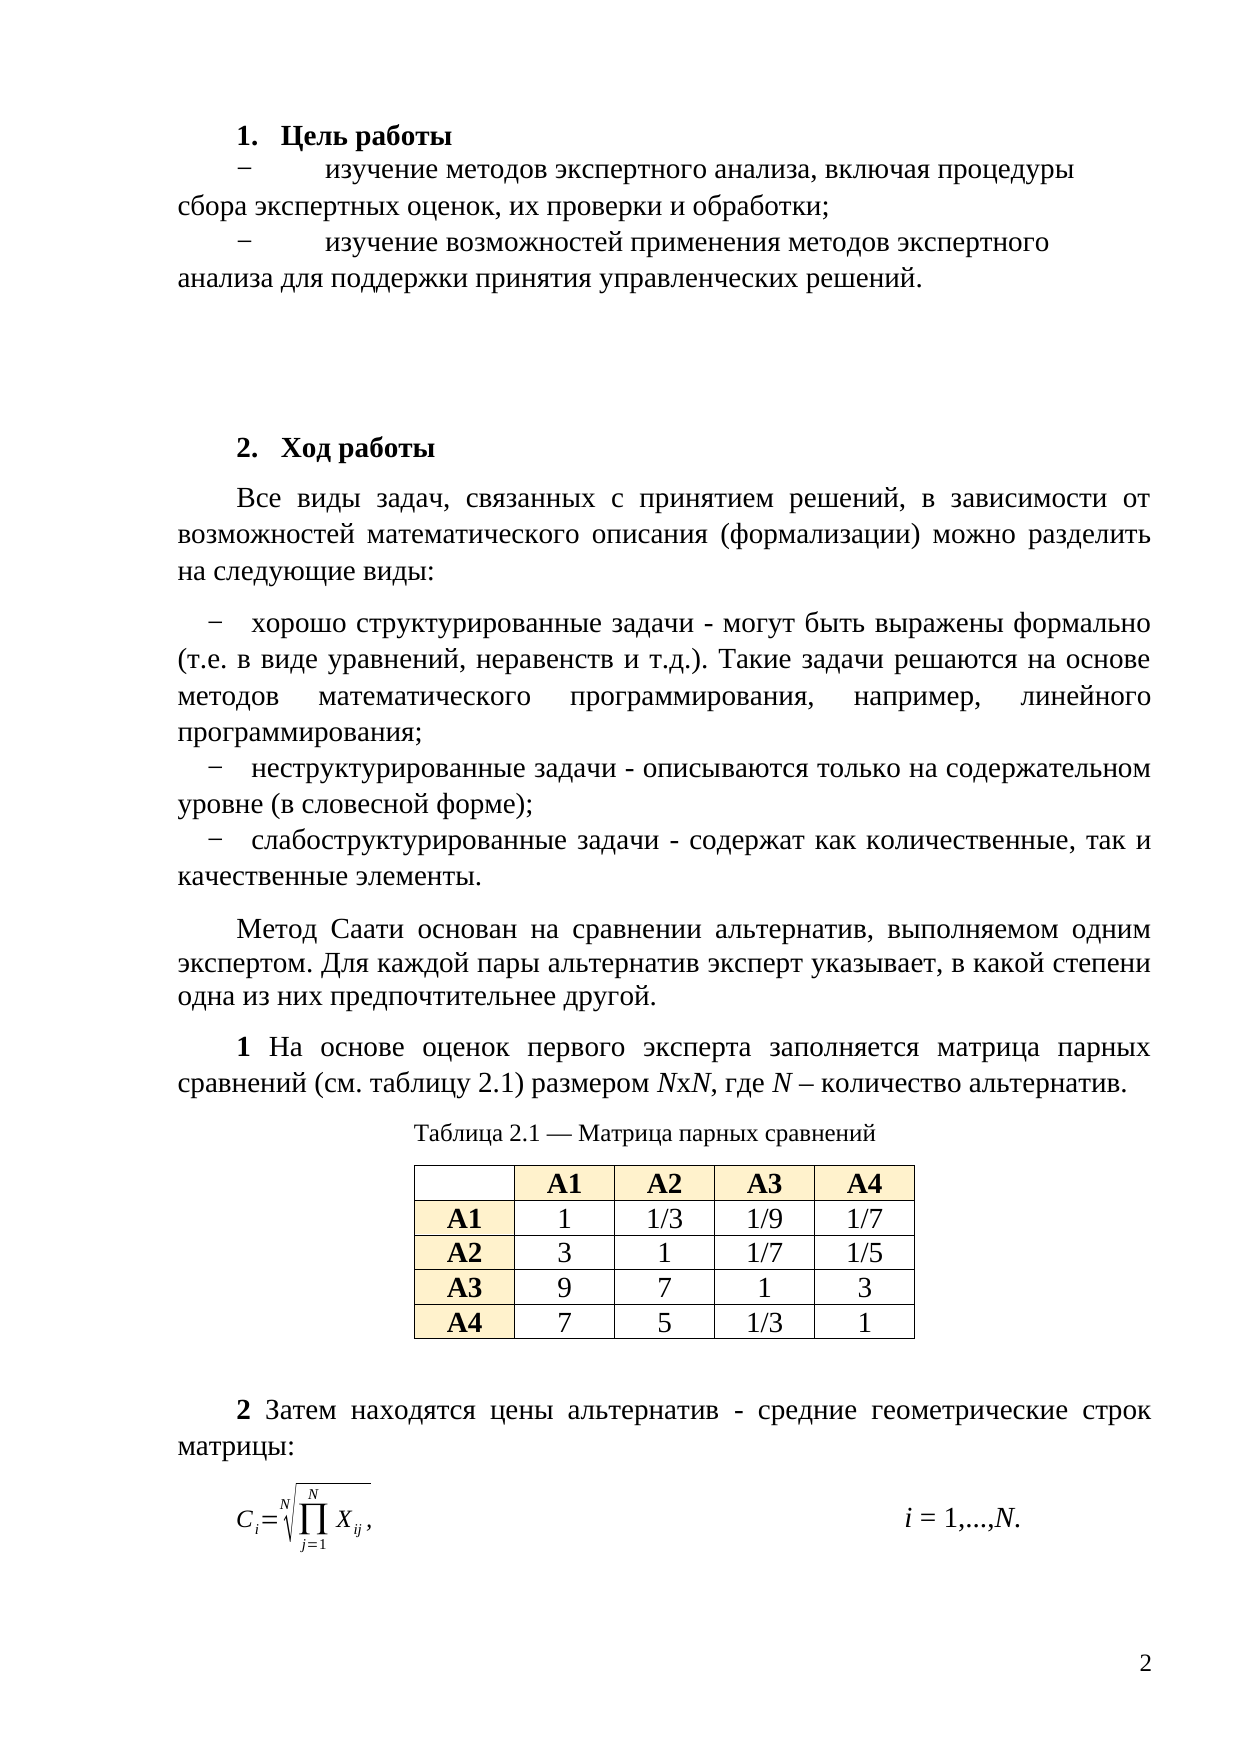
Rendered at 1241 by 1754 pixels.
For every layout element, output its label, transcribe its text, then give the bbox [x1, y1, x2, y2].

list изучение возможностей применения методов экспертного анализа для поддержки принятия управленческих решений. [177, 224, 1152, 294]
table_cell 5 [615, 1305, 714, 1338]
list неструктурированные задачи - описываются только на содержательном уровне (в словесной форме); [177, 750, 1152, 820]
table_cell 1/7 [815, 1201, 914, 1234]
list Ход работы [236, 430, 1152, 464]
table_cell 1 [615, 1236, 714, 1269]
table_cell 1/5 [815, 1236, 914, 1269]
text Метод Саати основан на сравнении альтернатив, выполняемом одним экспертом. Для каждой пары альтернатив эксперт указывает, в какой степени одна из них предпочтительнее другой. [177, 911, 1152, 1012]
table_cell А1 [415, 1201, 514, 1234]
table_cell 3 [815, 1270, 914, 1304]
text Таблица 2.1 — Матрица парных сравнений [177, 1118, 1152, 1146]
list хорошо структурированные задачи - могут быть выражены формально (т.е. в виде уравнений, неравенств и т.д.). Такие задачи решаются на основе методов математического программирования, например, линейного программирования; [177, 606, 1152, 747]
table_cell 9 [515, 1270, 614, 1304]
table_cell 3 [515, 1236, 614, 1269]
table_cell 1 [515, 1201, 614, 1234]
table_cell 1 [715, 1270, 814, 1304]
table_header [415, 1166, 514, 1200]
table_cell 1/3 [715, 1305, 814, 1338]
text i = 1,...,N. [177, 1481, 1152, 1553]
text 2 Затем находятся цены альтернатив - средние геометрические строк матрицы: [177, 1392, 1152, 1462]
list слабоструктурированные задачи - содержат как количественные, так и качественные элементы. [177, 822, 1152, 892]
table_cell 1/9 [715, 1201, 814, 1234]
text 1 На основе оценок первого эксперта заполняется матрица парных сравнений (см. таблицу 2.1) размером NxN, где N – количество альтернатив. [177, 1029, 1152, 1098]
table_cell А2 [415, 1236, 514, 1269]
table_cell 1/3 [615, 1201, 714, 1234]
table_cell 1/7 [715, 1236, 814, 1269]
table_header А1 [515, 1166, 614, 1200]
table_cell 7 [615, 1270, 714, 1304]
table_cell 7 [515, 1305, 614, 1338]
list изучение методов экспертного анализа, включая процедуры сбора экспертных оценок, их проверки и обработки; [177, 152, 1152, 221]
table_cell 1 [815, 1305, 914, 1338]
table_cell А4 [415, 1305, 514, 1338]
text Все виды задач, связанных с принятием решений, в зависимости от возможностей математического описания (формализации) можно разделить на следующие виды: [177, 480, 1152, 586]
table_header А4 [815, 1166, 914, 1200]
table_cell А3 [415, 1270, 514, 1304]
table_header А3 [715, 1166, 814, 1200]
table_header А2 [615, 1166, 714, 1200]
list Цель работы [236, 118, 1152, 152]
